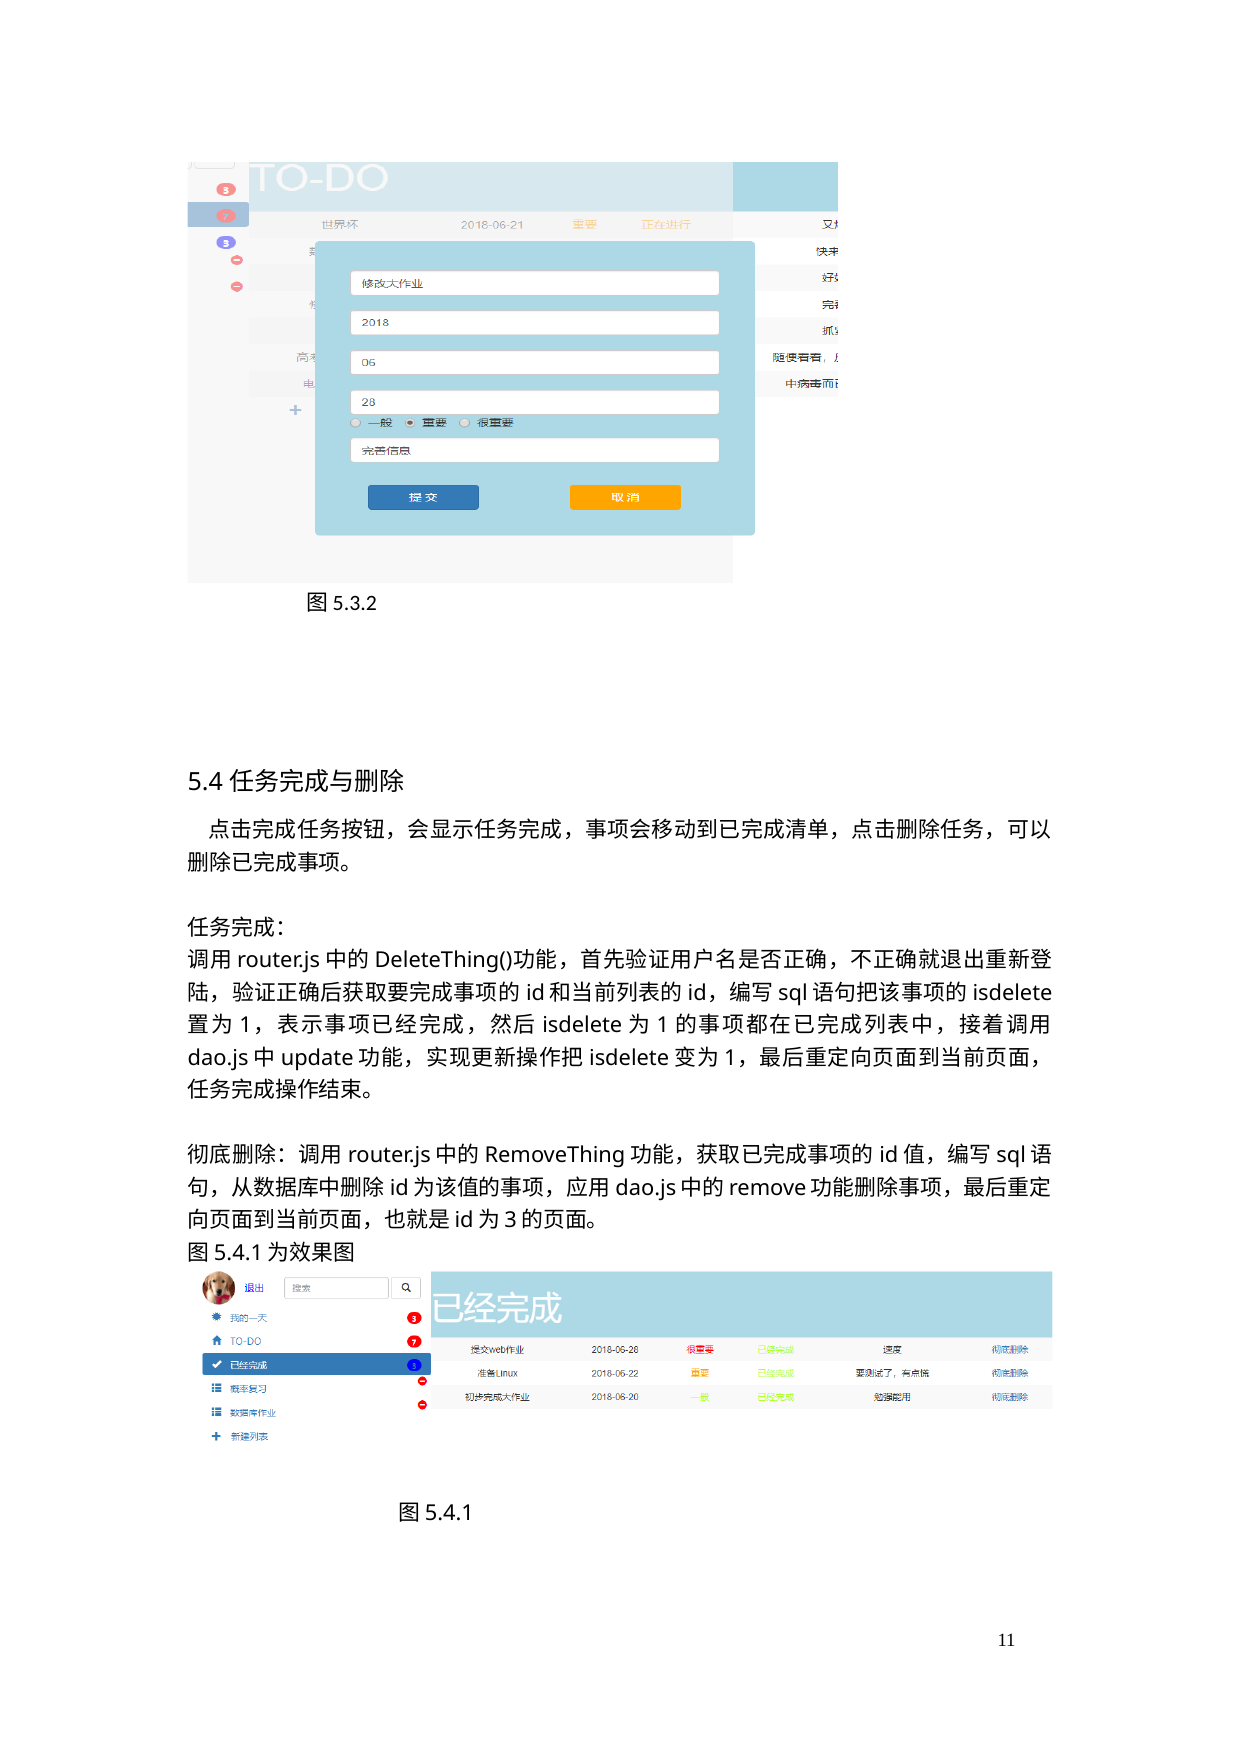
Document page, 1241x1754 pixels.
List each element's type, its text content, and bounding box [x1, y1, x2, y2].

text 点击完成任务按钮，会显示任务完成，事项会移动到已完成清单，点击删除任务，可以删除已完成事项。 [187, 812, 1053, 877]
picture [187, 1267, 1053, 1471]
picture [187, 162, 838, 583]
text 调用router.js中的DeleteThing()功能，首先验证用户名是否正确，不正确就退出重新登陆，验证正确后获取要完成事项的id和当前列表的id，编写sql语句把该事项的isdelete置为1，表示事项已经完成，然后isdelete为1的事项都在已完成列表中，接着调用dao.js中update功能，实现更新操作把isdelete变为1，最后重定向页面到当前页面，任务完成操作结束。 [187, 942, 1053, 1104]
text 彻底删除：调用router.js中的RemoveThing功能，获取已完成事项的id值，编写sql语句，从数据库中删除id为该值的事项，应用dao.js中的remove功能删除事项，最后重定向页面到当前页面，也就是id为3的页面。 [187, 1137, 1053, 1234]
text 图5.4.1为效果图 [187, 1234, 1053, 1267]
text 5.4 任务完成与删除 [187, 747, 1053, 812]
text 任务完成： [187, 909, 1053, 942]
text 图5.3.2 [187, 584, 1053, 617]
text 图5.4.1 [187, 1494, 1053, 1527]
